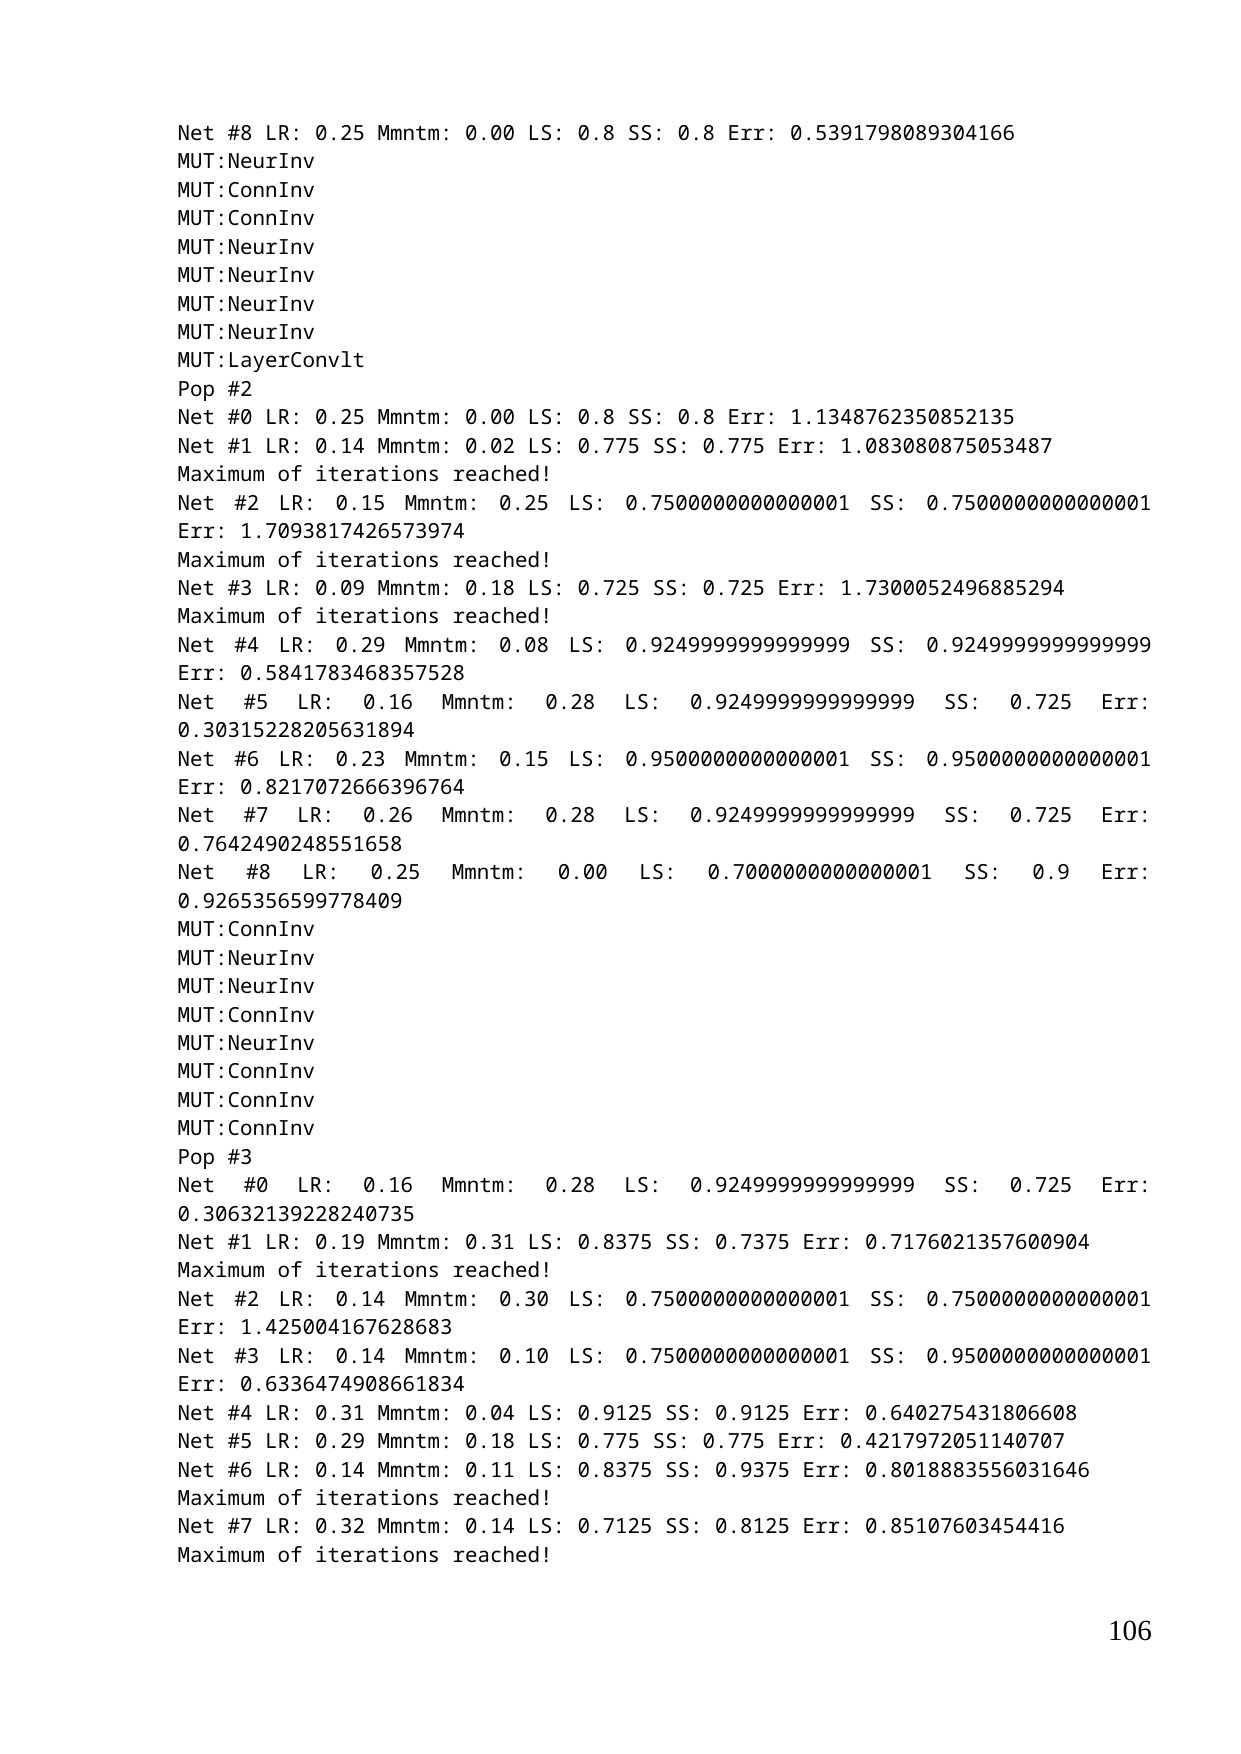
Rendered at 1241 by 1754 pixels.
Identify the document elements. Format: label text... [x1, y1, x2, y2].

text Maximum of iterations reached! [177, 1540, 1152, 1568]
text MUT:NeurInv [177, 289, 1152, 317]
text Net #8 LR: 0.25 Mmntm: 0.00 LS: 0.8 SS: 0.8 Err: 0.5391798089304166 [177, 118, 1152, 147]
text MUT:ConnInv [177, 1000, 1152, 1028]
text Net #7 LR: 0.32 Mmntm: 0.14 LS: 0.7125 SS: 0.8125 Err: 0.85107603454416 [177, 1512, 1152, 1540]
text Net #7 LR: 0.26 Mmntm: 0.28 LS: 0.9249999999999999 SS: 0.725 Err: 0.7642490248551658 [177, 801, 1152, 857]
text MUT:ConnInv [177, 914, 1152, 943]
text MUT:NeurInv [177, 147, 1152, 175]
text MUT:ConnInv [177, 175, 1152, 203]
text Net #3 LR: 0.14 Mmntm: 0.10 LS: 0.7500000000000001 SS: 0.9500000000000001 Err: 0.6336474908661834 [177, 1341, 1152, 1398]
text Net #6 LR: 0.14 Mmntm: 0.11 LS: 0.8375 SS: 0.9375 Err: 0.8018883556031646 [177, 1455, 1152, 1483]
text Net #8 LR: 0.25 Mmntm: 0.00 LS: 0.7000000000000001 SS: 0.9 Err: 0.9265356599778409 [177, 857, 1152, 914]
text MUT:NeurInv [177, 1028, 1152, 1057]
text MUT:NeurInv [177, 943, 1152, 971]
text Pop #3 [177, 1142, 1152, 1170]
text Net #5 LR: 0.29 Mmntm: 0.18 LS: 0.775 SS: 0.775 Err: 0.4217972051140707 [177, 1426, 1152, 1455]
text MUT:ConnInv [177, 1085, 1152, 1113]
text MUT:LayerConvlt [177, 346, 1152, 374]
text Maximum of iterations reached! [177, 1256, 1152, 1284]
text MUT:NeurInv [177, 317, 1152, 346]
text MUT:ConnInv [177, 1057, 1152, 1085]
text Net #6 LR: 0.23 Mmntm: 0.15 LS: 0.9500000000000001 SS: 0.9500000000000001 Err: 0.8217072666396764 [177, 744, 1152, 801]
text Maximum of iterations reached! [177, 1483, 1152, 1512]
text MUT:ConnInv [177, 1113, 1152, 1142]
text MUT:NeurInv [177, 260, 1152, 289]
text Maximum of iterations reached! [177, 459, 1152, 488]
text Net #1 LR: 0.14 Mmntm: 0.02 LS: 0.775 SS: 0.775 Err: 1.083080875053487 [177, 431, 1152, 459]
text Net #0 LR: 0.16 Mmntm: 0.28 LS: 0.9249999999999999 SS: 0.725 Err: 0.30632139228240735 [177, 1170, 1152, 1227]
text Net #5 LR: 0.16 Mmntm: 0.28 LS: 0.9249999999999999 SS: 0.725 Err: 0.30315228205631894 [177, 687, 1152, 744]
text Net #2 LR: 0.15 Mmntm: 0.25 LS: 0.7500000000000001 SS: 0.7500000000000001 Err: 1.7093817426573974 [177, 488, 1152, 545]
text Net #0 LR: 0.25 Mmntm: 0.00 LS: 0.8 SS: 0.8 Err: 1.1348762350852135 [177, 402, 1152, 431]
text Maximum of iterations reached! [177, 545, 1152, 573]
text Net #1 LR: 0.19 Mmntm: 0.31 LS: 0.8375 SS: 0.7375 Err: 0.7176021357600904 [177, 1227, 1152, 1256]
text MUT:NeurInv [177, 971, 1152, 1000]
text Maximum of iterations reached! [177, 602, 1152, 630]
text MUT:NeurInv [177, 232, 1152, 260]
text Net #3 LR: 0.09 Mmntm: 0.18 LS: 0.725 SS: 0.725 Err: 1.7300052496885294 [177, 573, 1152, 602]
text Net #2 LR: 0.14 Mmntm: 0.30 LS: 0.7500000000000001 SS: 0.7500000000000001 Err: 1.425004167628683 [177, 1284, 1152, 1341]
text MUT:ConnInv [177, 203, 1152, 232]
text Net #4 LR: 0.29 Mmntm: 0.08 LS: 0.9249999999999999 SS: 0.9249999999999999 Err: 0.5841783468357528 [177, 630, 1152, 687]
text Net #4 LR: 0.31 Mmntm: 0.04 LS: 0.9125 SS: 0.9125 Err: 0.640275431806608 [177, 1398, 1152, 1426]
text Pop #2 [177, 374, 1152, 402]
